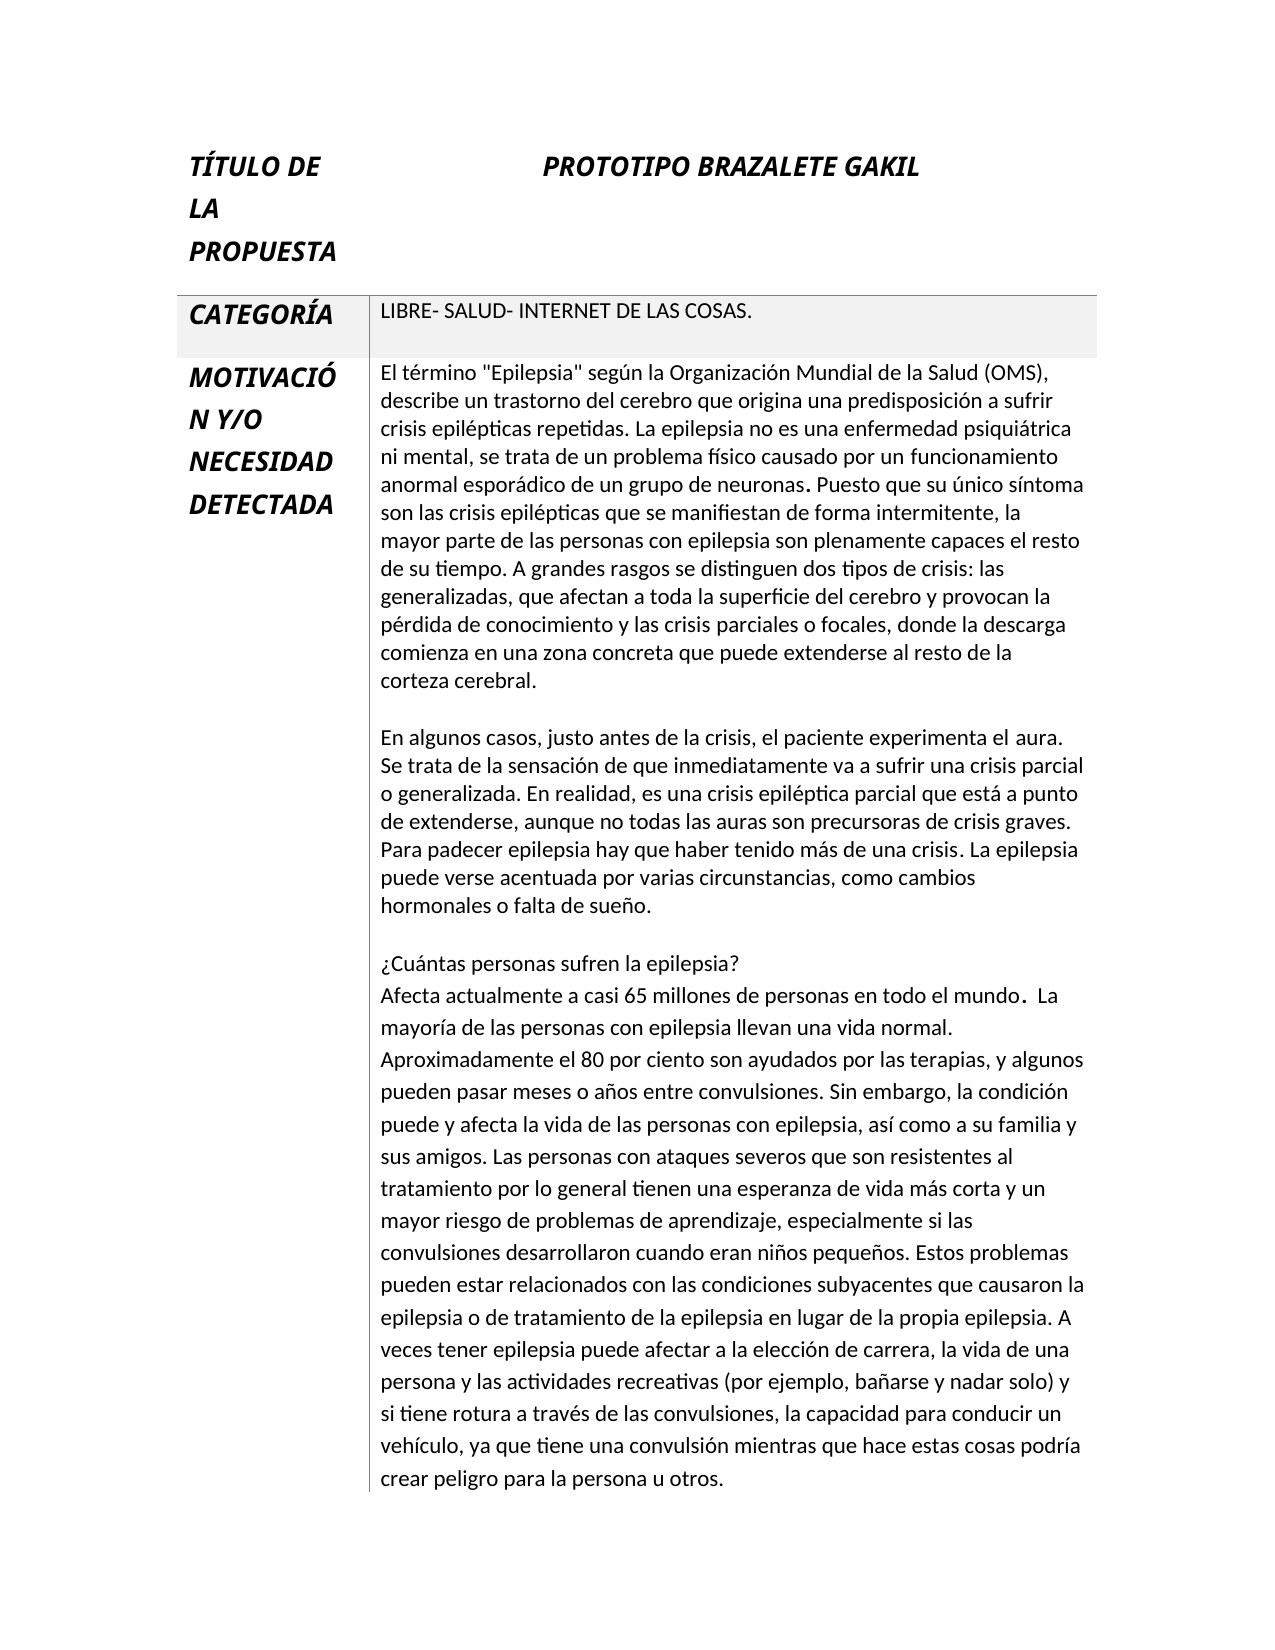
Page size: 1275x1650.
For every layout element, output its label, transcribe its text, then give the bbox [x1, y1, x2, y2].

table_cell Categoría [177, 296, 369, 358]
table_cell LIBRE- SALUD- INTERNET DE LAS COSAS. [370, 296, 1097, 358]
table_header Título de la propuesta [177, 148, 369, 295]
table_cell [177, 358, 369, 1492]
table_header Prototipo Brazalete GAKIL [369, 148, 1097, 295]
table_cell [370, 358, 1097, 1492]
